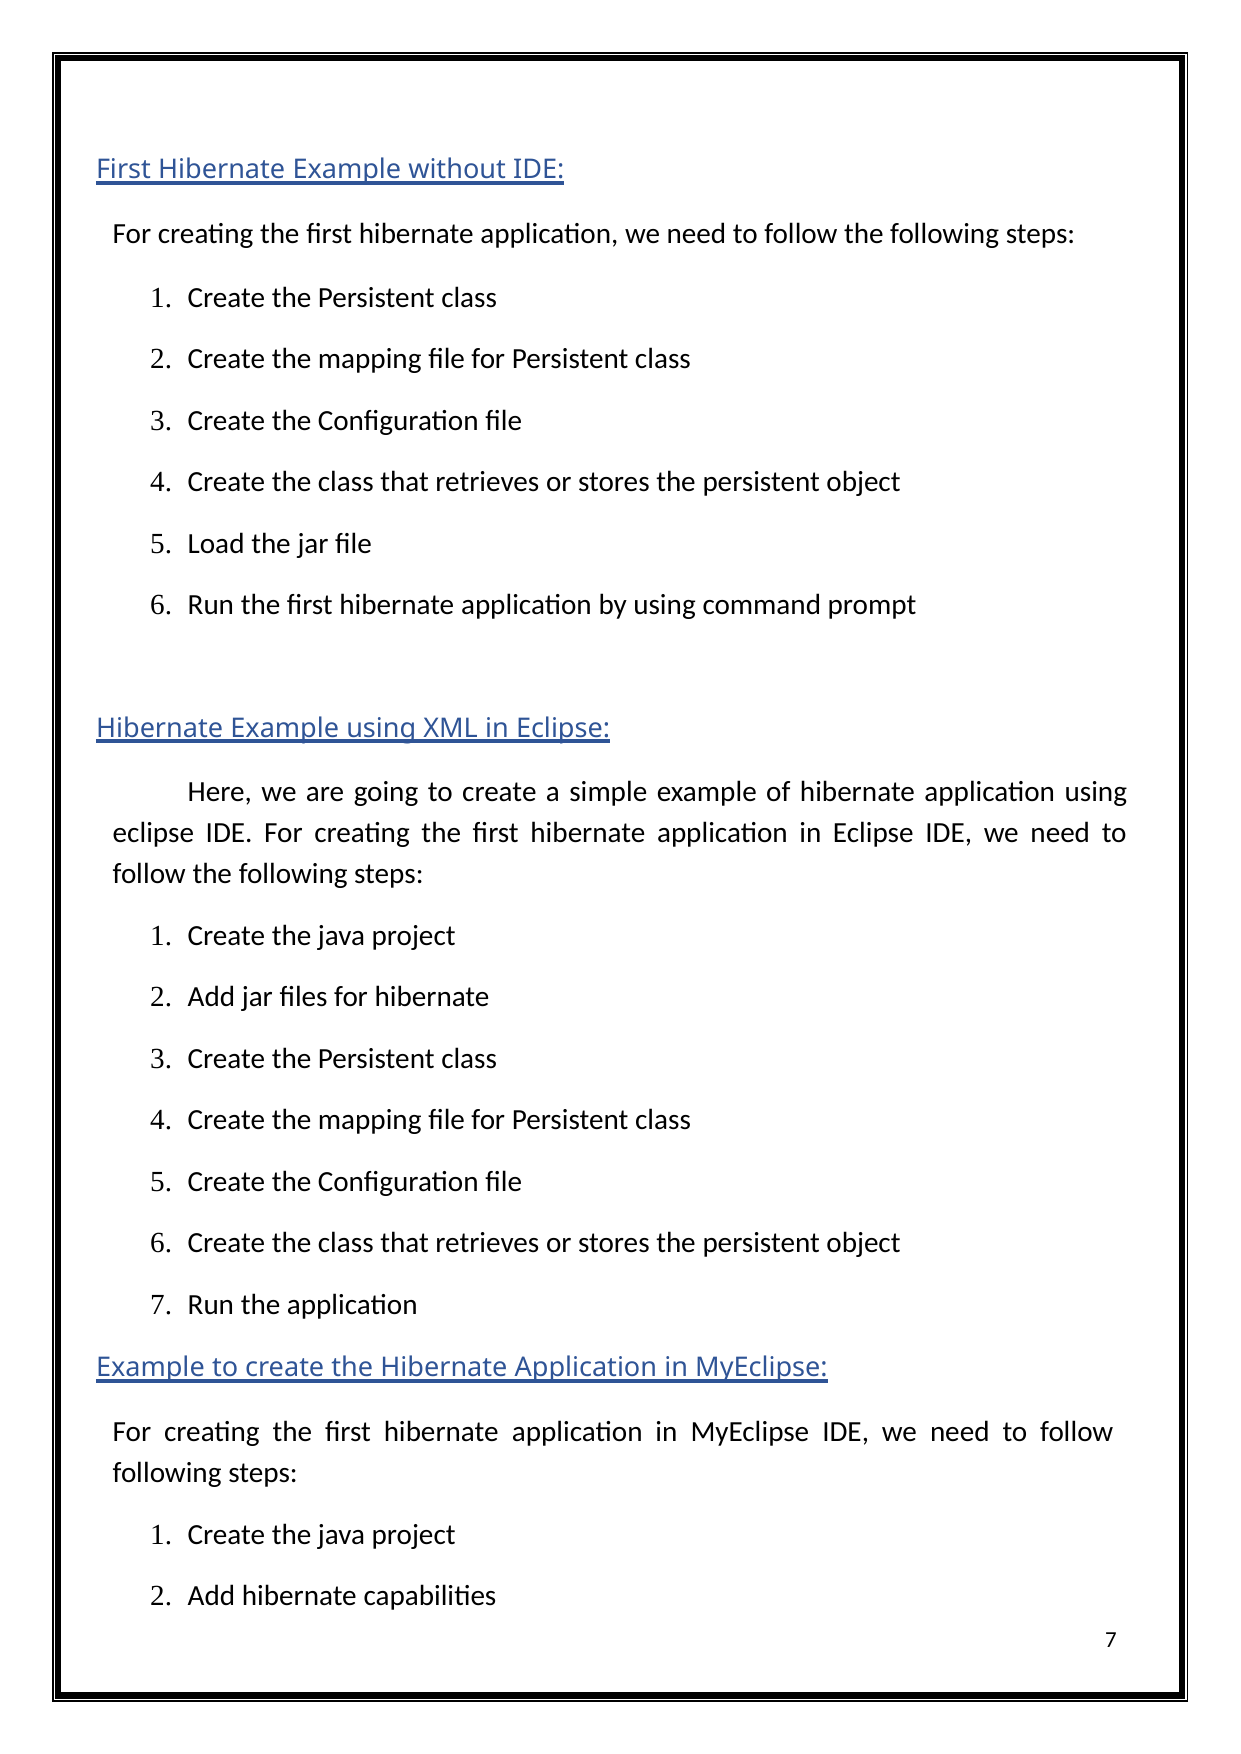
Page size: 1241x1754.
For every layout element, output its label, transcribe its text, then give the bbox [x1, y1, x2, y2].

subtitle Hibernate Example using XML in Eclipse: [96, 708, 1140, 745]
subtitle First Hibernate Example without IDE: [96, 149, 1140, 186]
list Run the application [150, 1286, 1140, 1321]
list Add hibernate capabilities [150, 1577, 1140, 1613]
text For creating the first hibernate application in MyEclipse IDE, we need to follow following steps: [112, 1413, 1140, 1489]
list Load the jar file [150, 525, 1140, 561]
list Create the Persistent class [150, 279, 1140, 314]
list Run the first hibernate application by using command prompt [150, 586, 1140, 622]
list Create the mapping file for Persistent class [150, 341, 1140, 376]
list Create the class that retrieves or stores the persistent object [150, 1224, 1140, 1260]
list Create the mapping file for Persistent class [150, 1101, 1140, 1137]
subtitle Example to create the Hibernate Application in MyEclipse: [96, 1348, 1140, 1385]
list Create the class that retrieves or stores the persistent object [150, 463, 1140, 499]
list Create the Configuration file [150, 402, 1140, 438]
list Create the Persistent class [150, 1040, 1140, 1076]
list Create the java project [150, 1516, 1140, 1551]
text For creating the first hibernate application, we need to follow the following steps: [112, 215, 1140, 251]
list Create the Configuration file [150, 1163, 1140, 1198]
list Add jar files for hibernate [150, 978, 1140, 1014]
text Here, we are going to create a simple example of hibernate application using eclipse IDE. For creating the first hibernate application in Eclipse IDE, we need to follow the following steps: [112, 773, 1128, 891]
list Create the java project [150, 917, 1140, 952]
